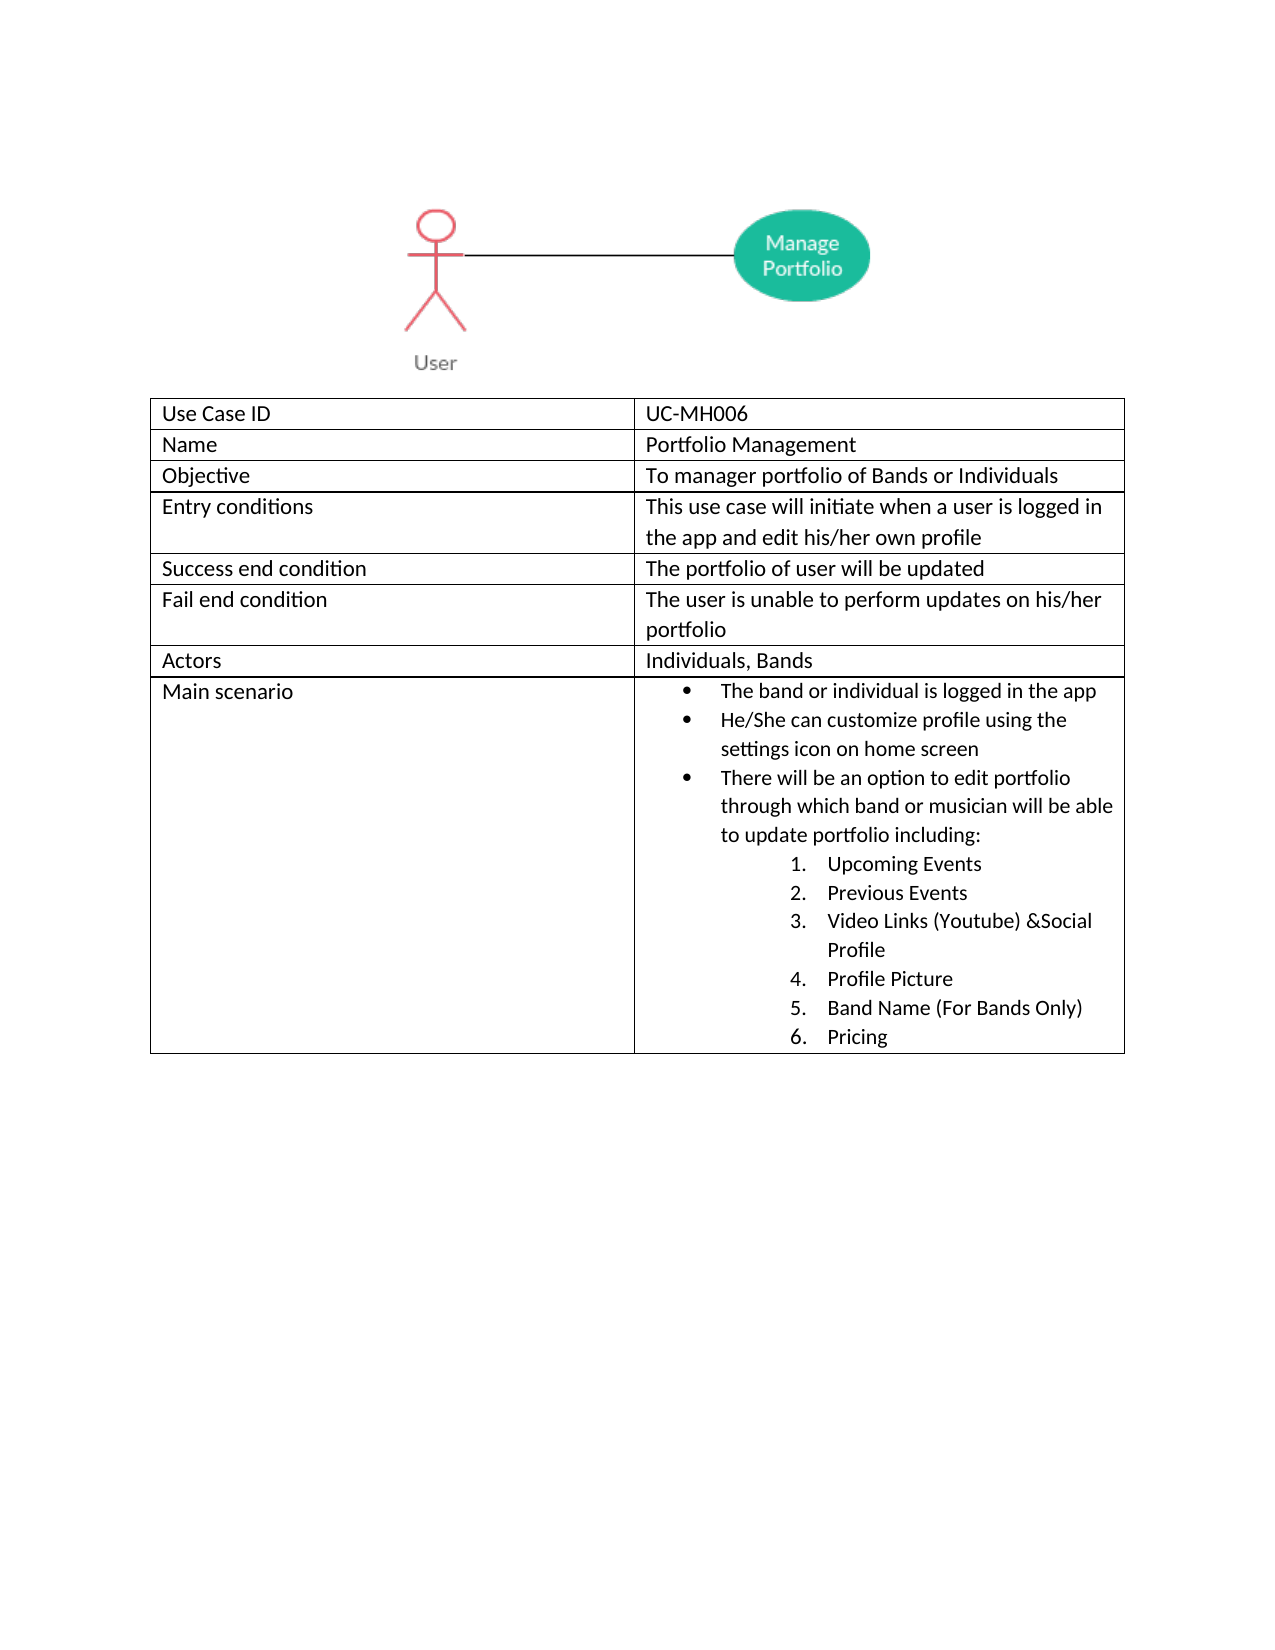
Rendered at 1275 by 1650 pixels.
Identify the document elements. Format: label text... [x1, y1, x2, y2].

table_header UC-MH006 [635, 399, 1124, 429]
table_cell Actors [151, 646, 634, 676]
table_cell The portfolio of user will be updated [635, 554, 1124, 584]
table_cell To manager portfolio of Bands or Individuals [635, 461, 1124, 491]
table_cell Objective [151, 461, 634, 491]
table_header Use Case ID [151, 399, 634, 429]
table_cell Main scenario [151, 678, 634, 1052]
table_cell Individuals, Bands [635, 646, 1124, 676]
table_cell Success end condition [151, 554, 634, 584]
table_cell The band or individual is logged in the app He/She can customize profile using the settings icon on home screen There will be an option to edit portfolio through which band or musician will be able to update portfolio including: Upcoming Events Previous Events Video Links (Youtube) &Social Profile Profile Picture Band Name (For Bands Only) Pricing [635, 678, 1124, 1052]
table_cell Fail end condition [151, 585, 634, 645]
table_cell Entry conditions [151, 493, 634, 553]
table_cell The user is unable to perform updates on his/her portfolio [635, 585, 1124, 645]
table_cell This use case will initiate when a user is logged in the app and edit his/her own profile [635, 493, 1124, 553]
table_cell Portfolio Management [635, 430, 1124, 460]
table_cell Name [151, 430, 634, 460]
picture [391, 195, 884, 420]
